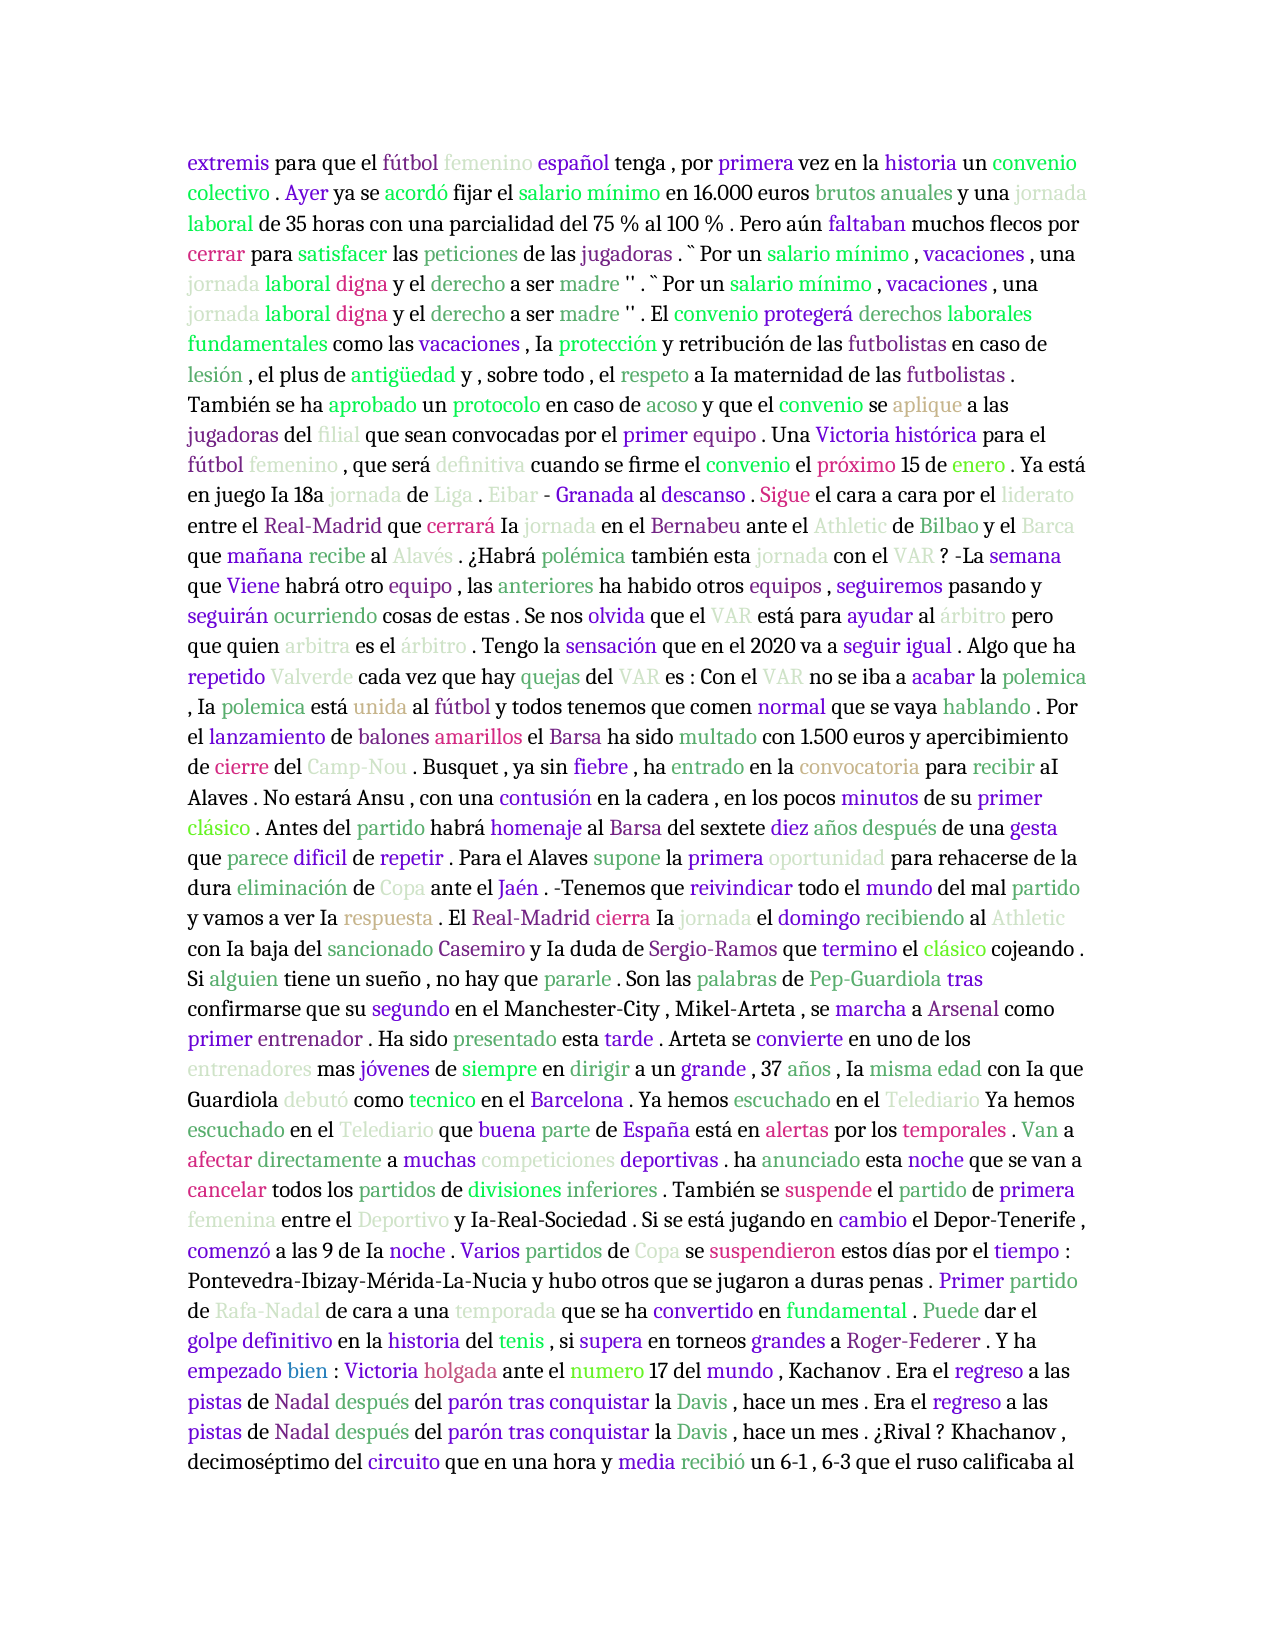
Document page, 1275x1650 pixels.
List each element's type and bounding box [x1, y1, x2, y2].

text [187, 150, 1087, 1475]
